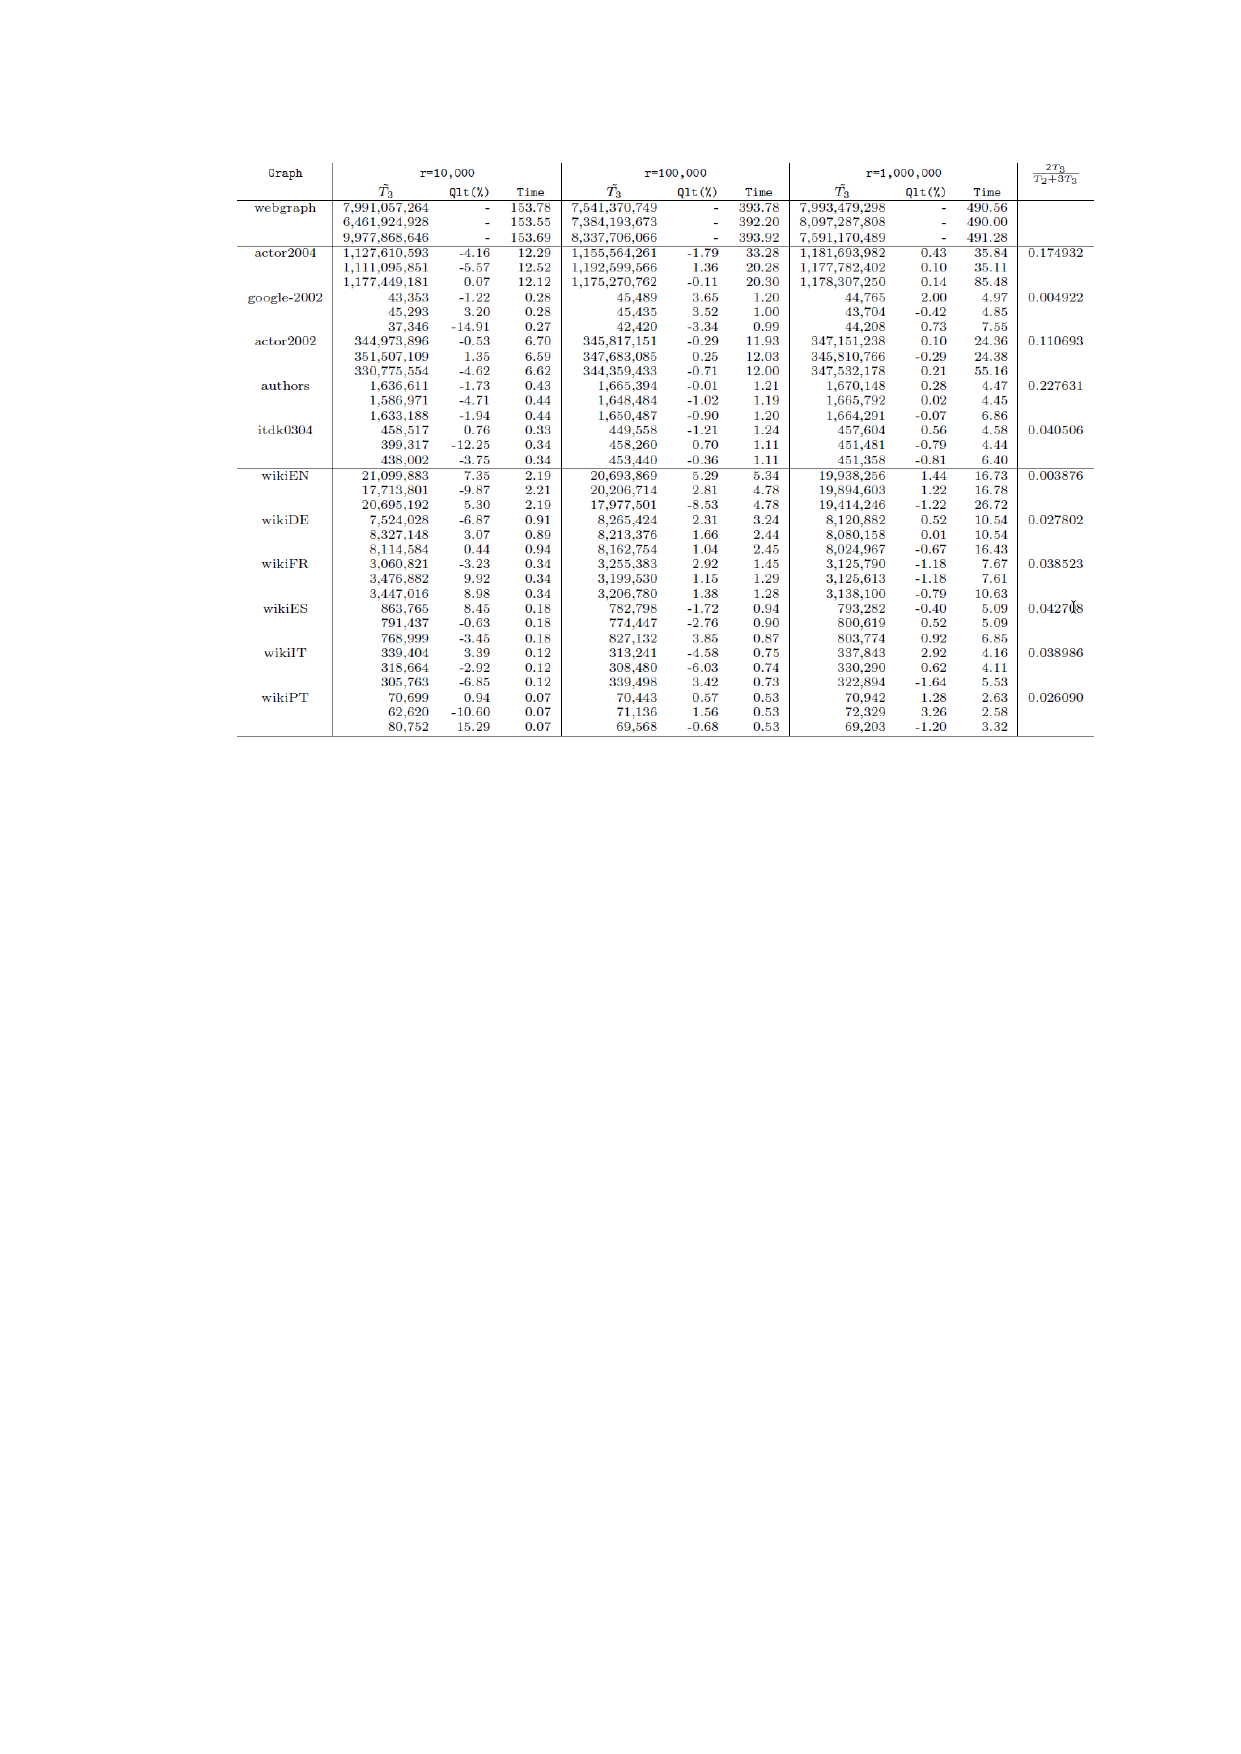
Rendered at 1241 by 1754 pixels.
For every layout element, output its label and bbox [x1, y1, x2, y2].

picture [231, 162, 1097, 741]
